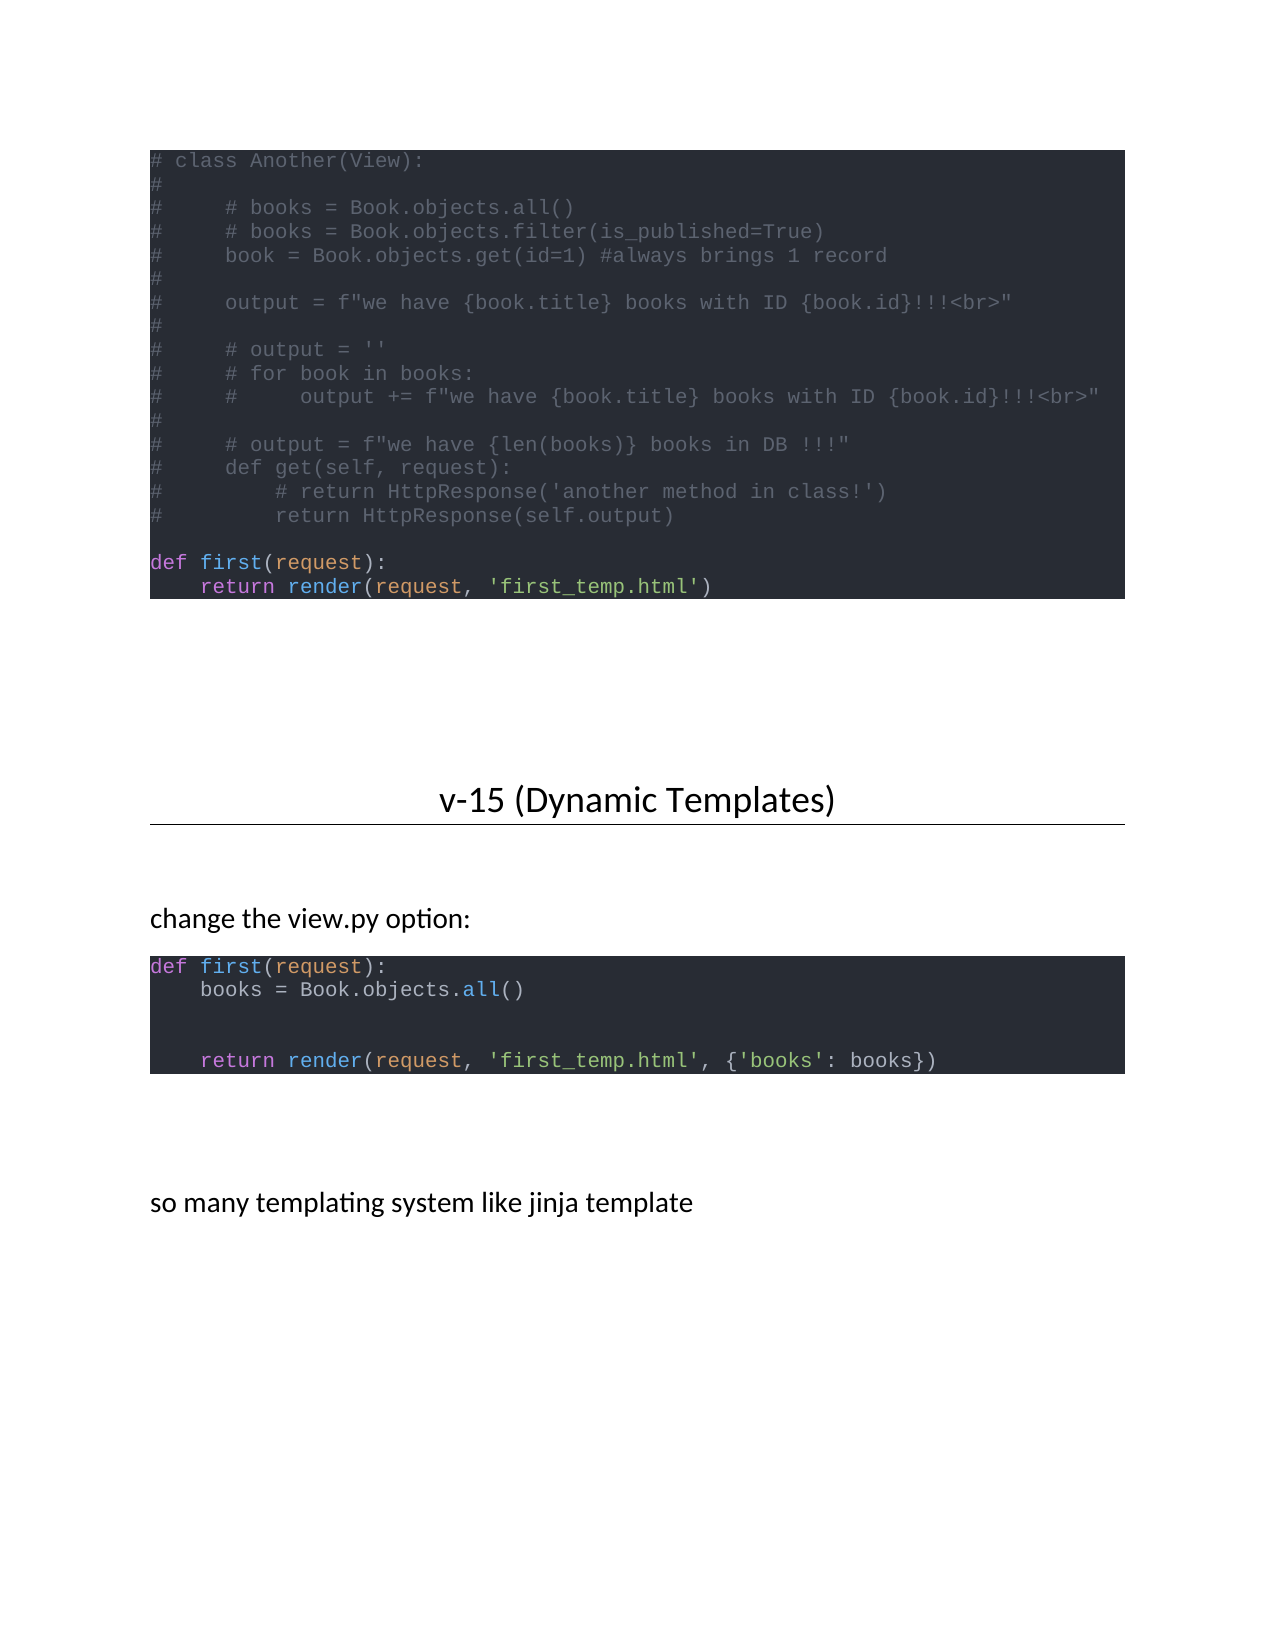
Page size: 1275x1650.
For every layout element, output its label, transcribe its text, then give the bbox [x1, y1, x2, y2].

text def first(request): books = Book.objects.all() return render(request, 'first_temp.html', {'books': books}) [150, 956, 1125, 1074]
text so many templating system like jinja template [150, 1184, 1125, 1220]
text v-15 (Dynamic Templates) [150, 776, 1125, 824]
text change the view.py option: [150, 901, 1125, 936]
